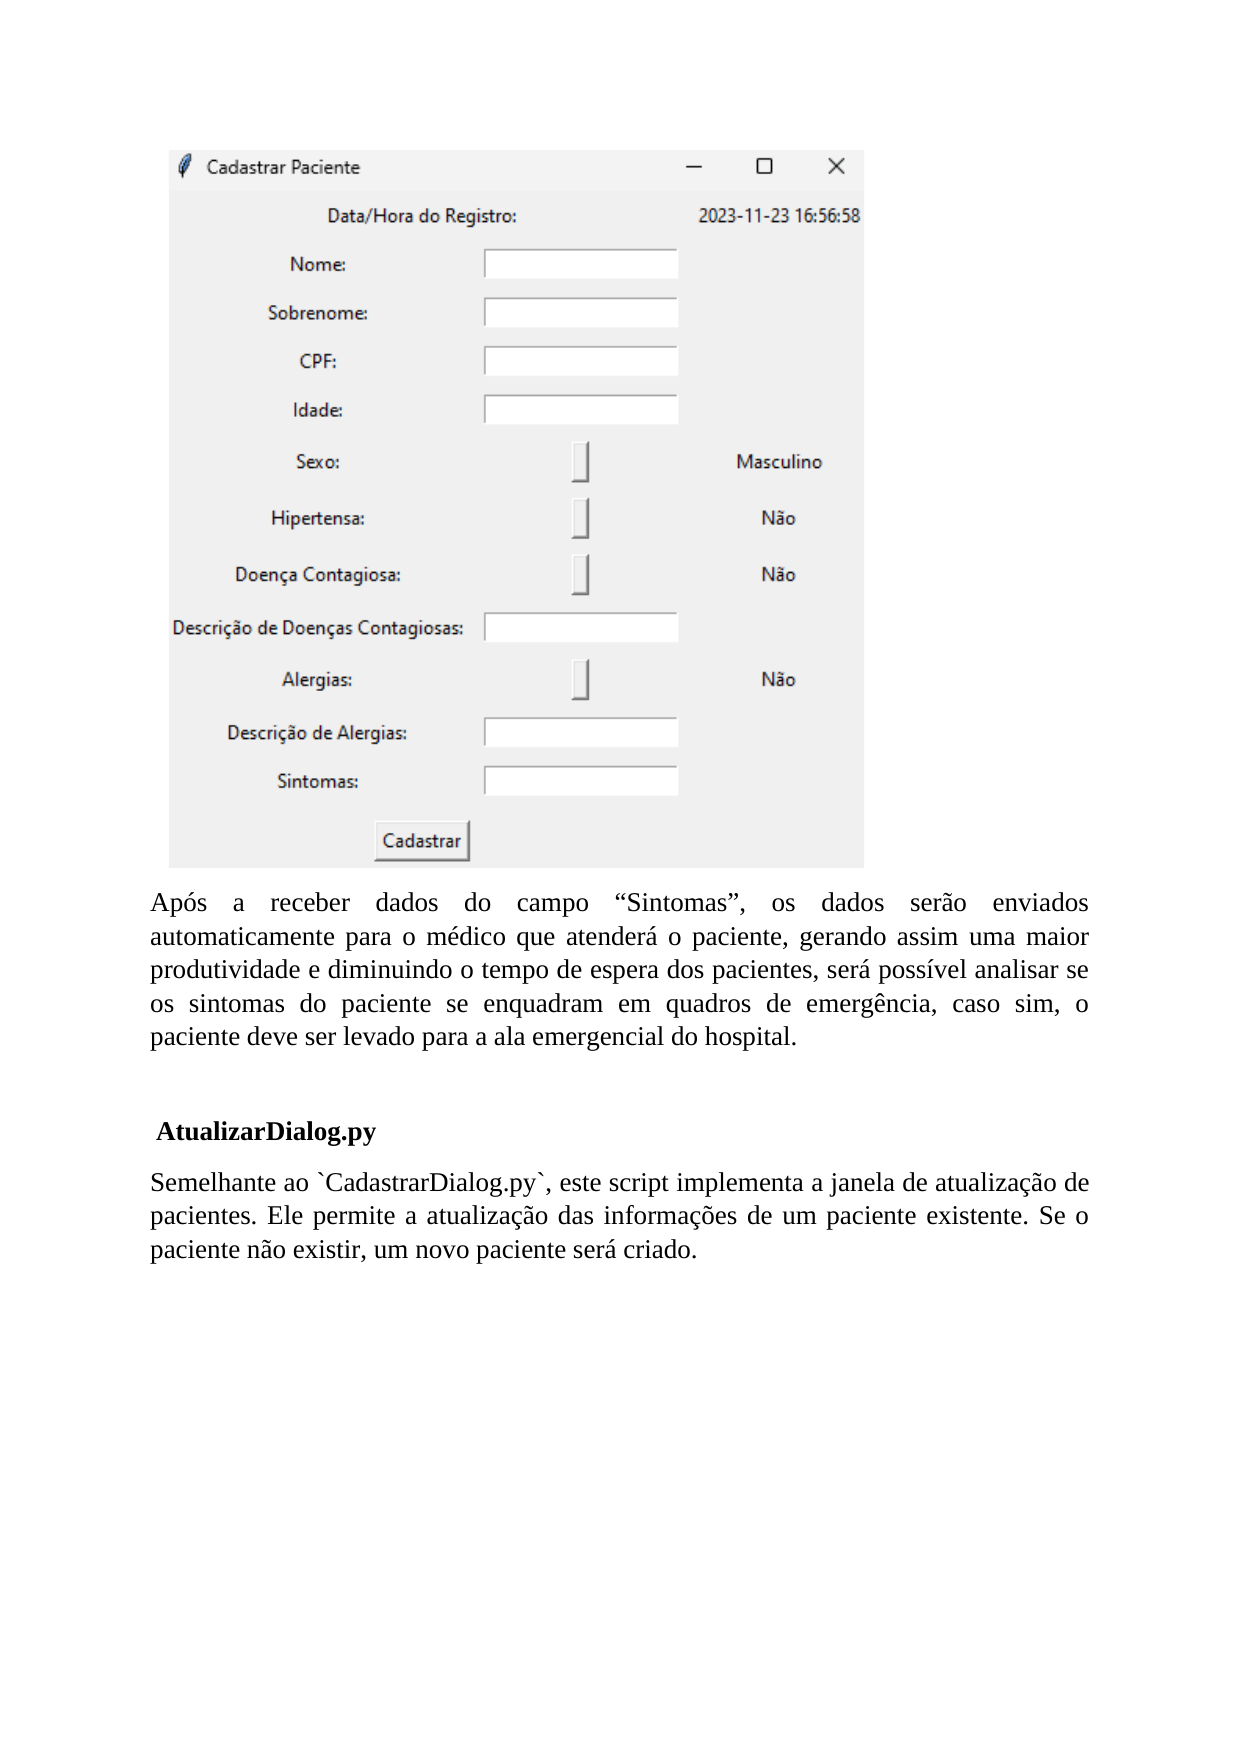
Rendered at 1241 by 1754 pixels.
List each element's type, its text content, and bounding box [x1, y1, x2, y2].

text AtualizarDialog.py [150, 1116, 1090, 1147]
text Após a receber dados do campo “Sintomas”, os dados serão enviados automaticamente para o médico que atenderá o paciente, gerando assim uma maior produtividade e diminuindo o tempo de espera dos pacientes, será possível analisar se os sintomas do paciente se enquadram em quadros de emergência, caso sim, o paciente deve ser levado para a ala emergencial do hospital. [150, 886, 1090, 1051]
text Semelhante ao `CadastrarDialog.py`, este script implementa a janela de atualização de pacientes. Ele permite a atualização das informações de um paciente existente. Se o paciente não existir, um novo paciente será criado. [150, 1166, 1090, 1264]
